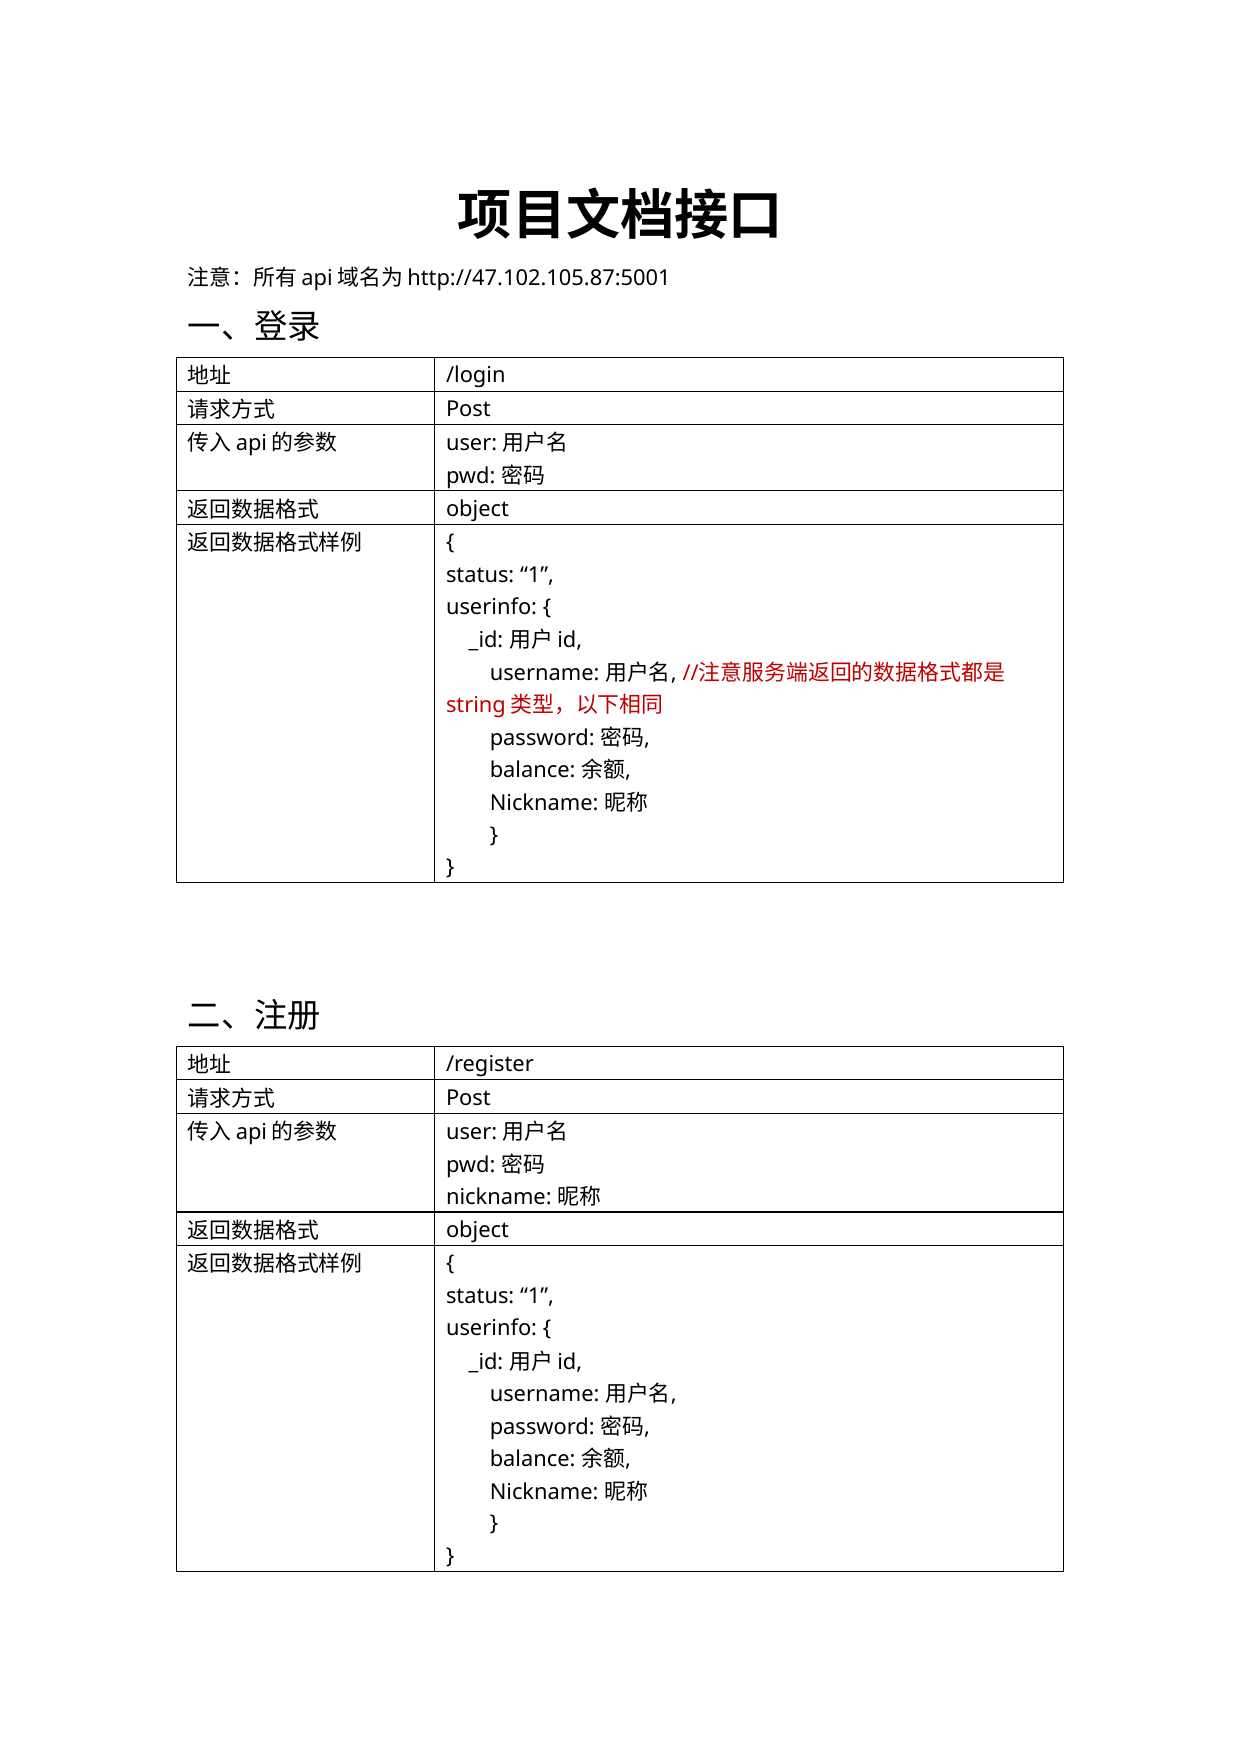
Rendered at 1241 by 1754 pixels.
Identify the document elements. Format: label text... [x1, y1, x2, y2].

table_header /login [435, 358, 1063, 391]
table_cell Post [435, 392, 1063, 424]
table_cell 返回数据格式样例 [177, 525, 434, 882]
table_cell 返回数据格式 [177, 1213, 434, 1245]
table_header /register [435, 1047, 1063, 1079]
table_cell { status: “1”, userinfo: { _id: 用户id, username: 用户名, password: 密码, balance: 余额, Nickname: 昵称 } } [435, 1246, 1063, 1571]
table_cell user: 用户名 pwd: 密码 nickname: 昵称 [435, 1114, 1063, 1211]
table_cell 传入api的参数 [177, 425, 434, 490]
table_header 地址 [177, 1047, 434, 1079]
table_cell 请求方式 [177, 392, 434, 424]
table_cell { status: “1”, userinfo: { _id: 用户id, username: 用户名, //注意服务端返回的数据格式都是string类型，以下相同 password: 密码, balance: 余额, Nickname: 昵称 } } [435, 525, 1063, 882]
table_cell object [435, 1213, 1063, 1245]
table_cell 请求方式 [177, 1080, 434, 1113]
table_cell 返回数据格式样例 [177, 1246, 434, 1571]
list 登录 [187, 292, 1053, 357]
table_cell 传入api的参数 [177, 1114, 434, 1211]
table_header 地址 [177, 358, 434, 391]
text 项目文档接口 [187, 162, 1053, 259]
table_cell user: 用户名 pwd: 密码 [435, 425, 1063, 490]
list 二、注册 [187, 981, 1053, 1046]
text 注意：所有api域名为http://47.102.105.87:5001 [187, 259, 1053, 292]
table_cell Post [435, 1080, 1063, 1113]
table_cell object [435, 491, 1063, 524]
table_cell 返回数据格式 [177, 491, 434, 524]
